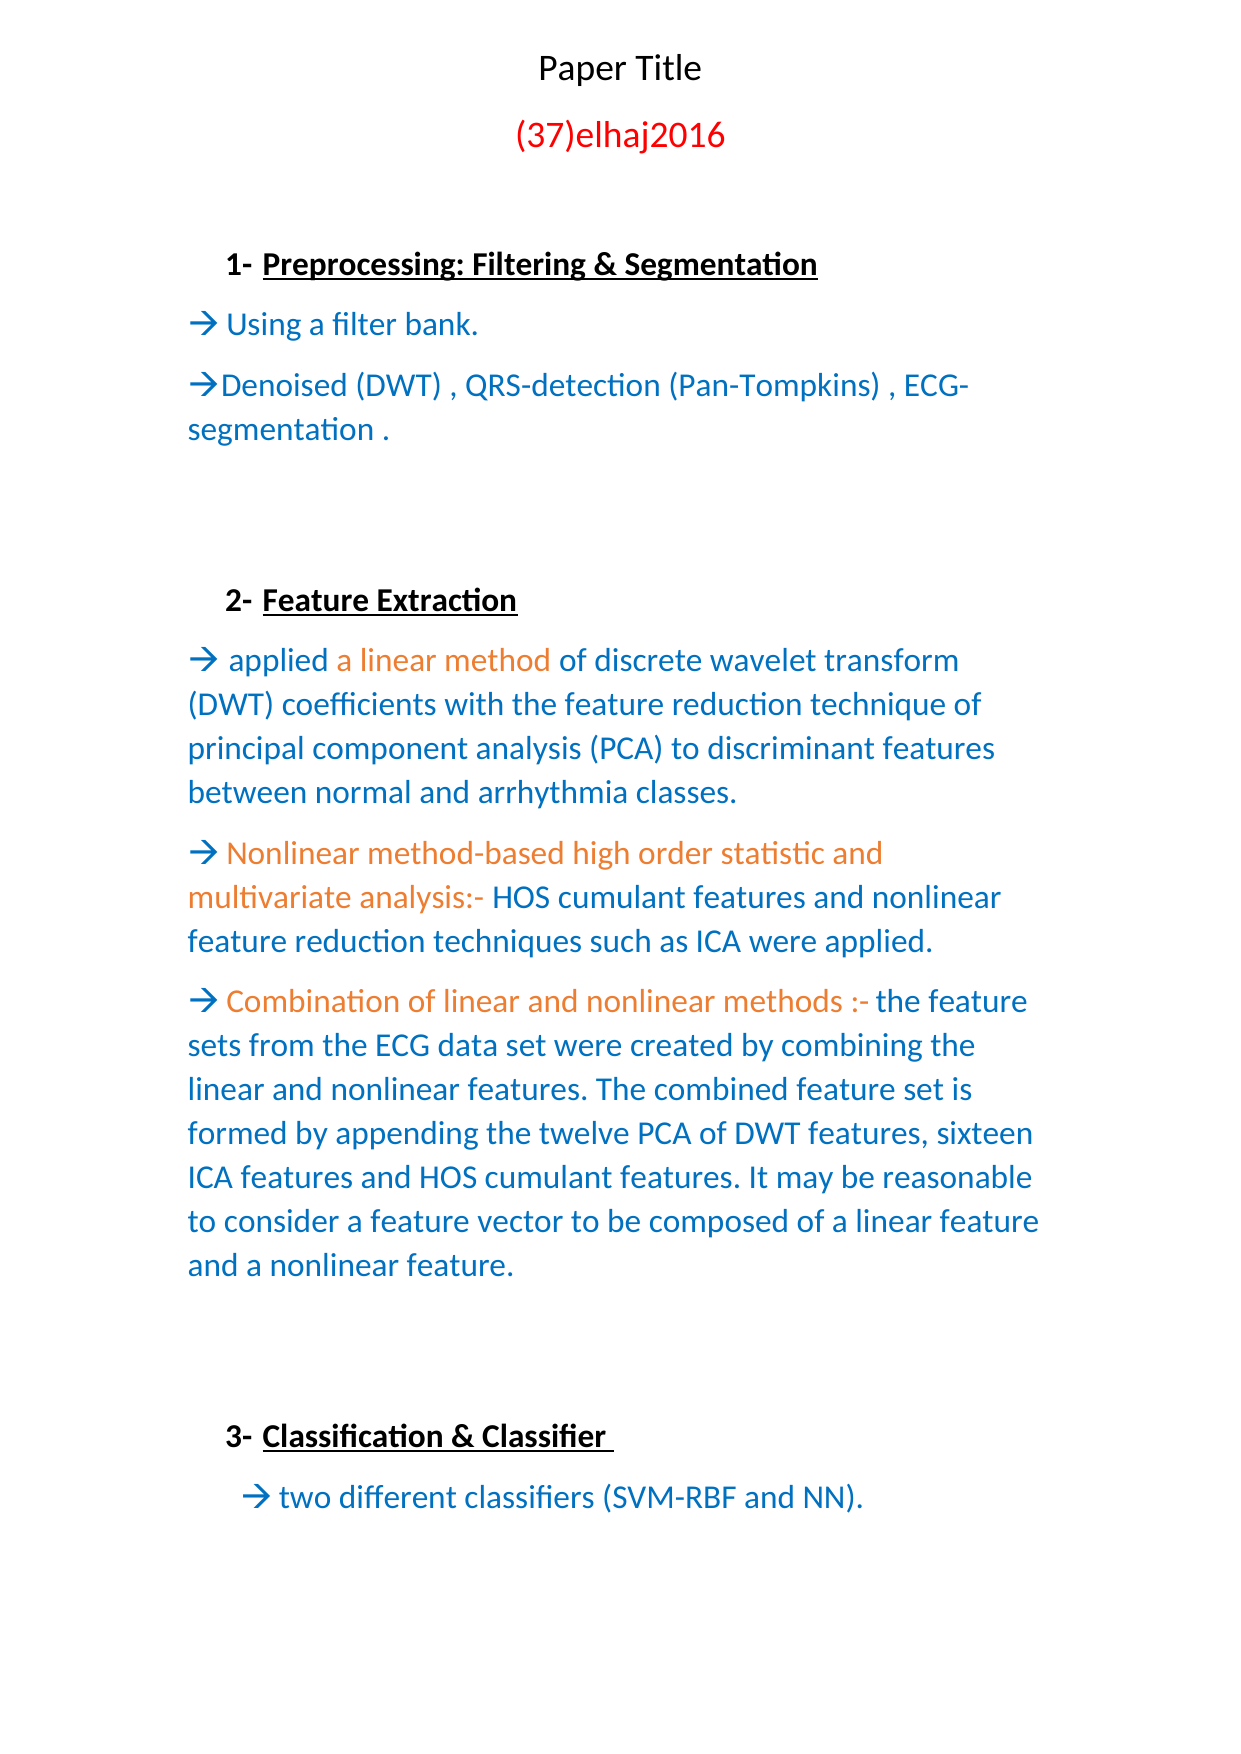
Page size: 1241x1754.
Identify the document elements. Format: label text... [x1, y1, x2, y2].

text Paper Title [187, 44, 1053, 90]
text Nonlinear method-based high order statistic and multivariate analysis:- HOS cumulant features and nonlinear feature reduction techniques such as ICA were applied. [187, 832, 1053, 961]
text (37)elhaj2016 [187, 111, 1053, 156]
list Preprocessing: Filtering & Segmentation [225, 243, 1053, 283]
text Denoised (DWT) , QRS-detection (Pan-Tompkins) , ECG-segmentation . [187, 364, 1053, 449]
list Classification & Classifier [225, 1415, 1053, 1456]
text applied a linear method of discrete wavelet transform (DWT) coefficients with the feature reduction technique of principal component analysis (PCA) to discriminant features between normal and arrhythmia classes. [187, 639, 1053, 812]
text Using a filter bank. [187, 303, 1053, 344]
list Feature Extraction [225, 579, 1053, 619]
text Combination of linear and nonlinear methods :- the feature sets from the ECG data set were created by combining the linear and nonlinear features. The combined feature set is formed by appending the twelve PCA of DWT features, sixteen ICA features and HOS cumulant features. It may be reasonable to consider a feature vector to be composed of a linear feature and a nonlinear feature. [187, 981, 1053, 1285]
text two different classifiers (SVM-RBF and NN). [187, 1476, 1053, 1516]
